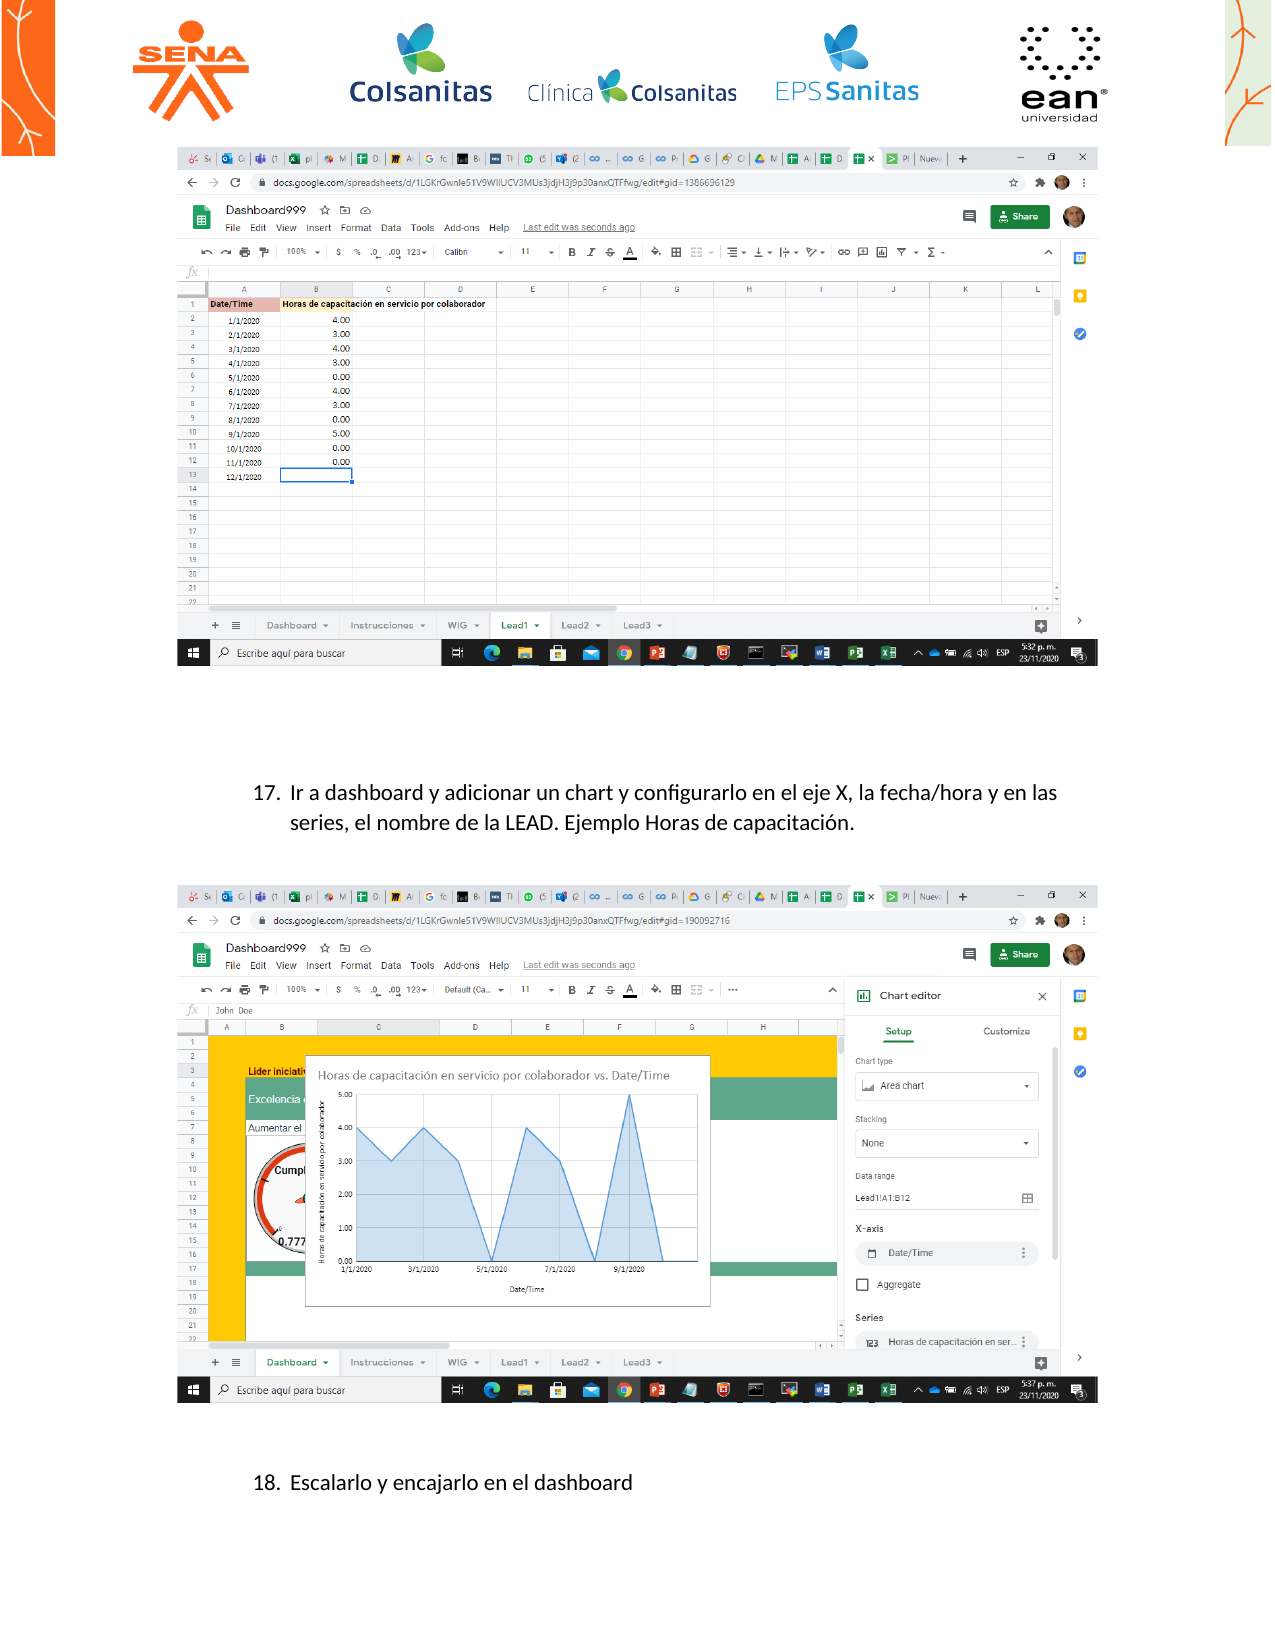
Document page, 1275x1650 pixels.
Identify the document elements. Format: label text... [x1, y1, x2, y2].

list Ir a dashboard y adicionar un chart y configurarlo en el eje X, la fecha/hora y en las series, el nombre de la LEAD. Ejemplo Horas de capacitación. [252, 778, 1098, 836]
picture [773, 17, 919, 106]
picture [177, 885, 1098, 1403]
picture [996, 14, 1124, 136]
picture [1225, 0, 1272, 146]
picture [115, 14, 255, 128]
list Escalarlo y encajarlo en el dashboard [252, 1468, 1098, 1496]
picture [528, 69, 737, 103]
picture [1, 0, 56, 156]
picture [350, 23, 492, 102]
picture [177, 147, 1098, 666]
